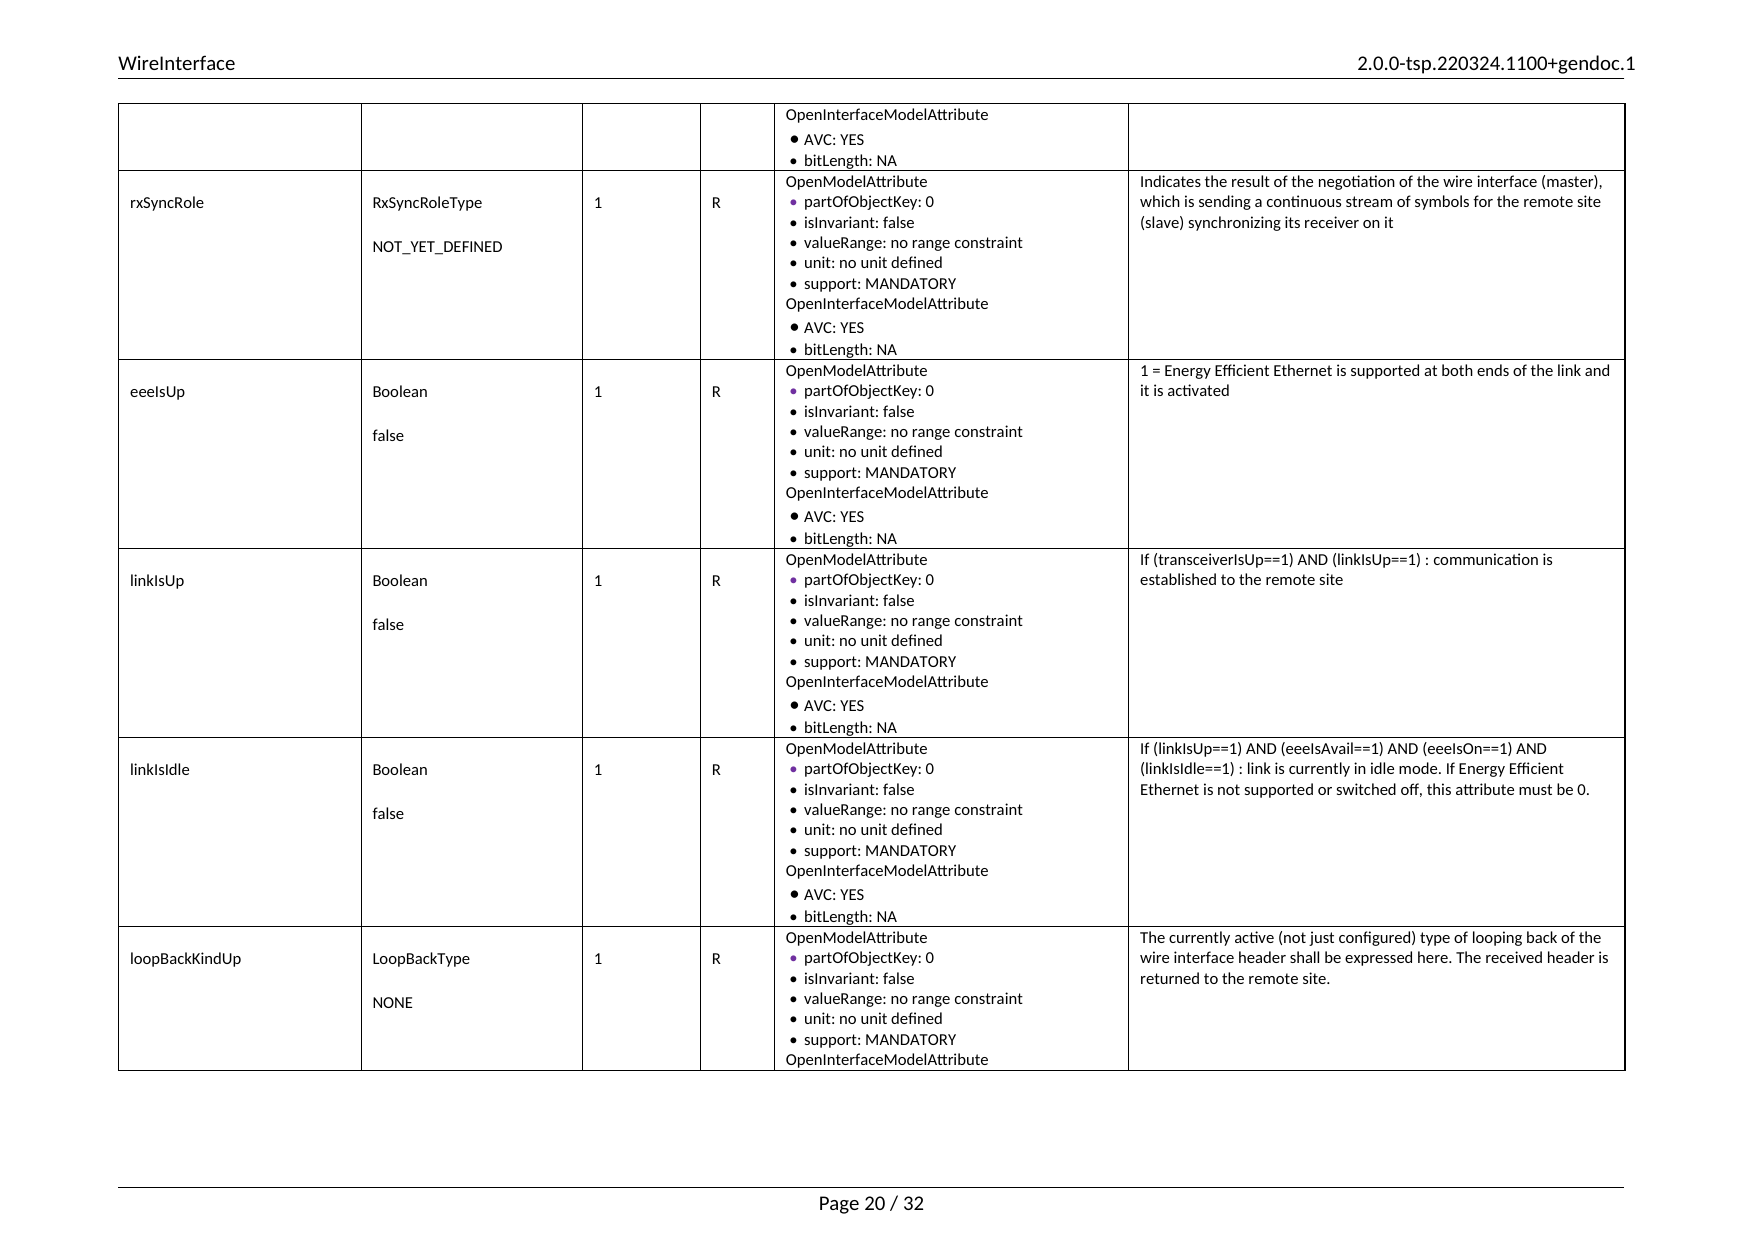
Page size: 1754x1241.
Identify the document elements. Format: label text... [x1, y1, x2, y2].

table_cell 1 [583, 104, 700, 170]
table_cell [1129, 104, 1624, 170]
table_cell linkIsUp [119, 549, 361, 737]
table_cell loopBackKindUp [119, 927, 361, 1069]
table_cell R [701, 738, 774, 926]
table_cell R [701, 549, 774, 737]
table_cell eeeIsUp [119, 360, 361, 548]
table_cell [362, 104, 582, 170]
table_cell 1 [583, 171, 700, 359]
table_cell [1129, 927, 1624, 1069]
table_cell R [701, 927, 774, 1069]
table_cell 1 [583, 549, 700, 737]
table_cell Indicates the result of the negotiation of the wire interface (master), which is sending a continuous stream of symbols for the remote site (slave) synchronizing its receiver on it [1129, 171, 1624, 359]
table_cell 1 = Energy Efficient Ethernet is supported at both ends of the link and it is activated [1129, 360, 1624, 548]
table_cell LoopBackType NONE [362, 927, 582, 1069]
table_cell R [701, 104, 774, 170]
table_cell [775, 104, 1128, 170]
table_cell RxSyncRoleType NOT_YET_DEFINED [362, 171, 582, 359]
table_cell R [701, 171, 774, 359]
table_cell 1 [583, 927, 700, 1069]
table_cell Boolean false [362, 738, 582, 926]
table_cell If (transceiverIsUp==1) AND (linkIsUp==1) : communication is established to the remote site [1129, 549, 1624, 737]
table_cell linkIsIdle [119, 738, 361, 926]
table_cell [119, 104, 361, 170]
table_cell R [701, 360, 774, 548]
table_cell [775, 927, 1128, 1069]
table_cell Boolean false [362, 360, 582, 548]
table_cell If (linkIsUp==1) AND (eeeIsAvail==1) AND (eeeIsOn==1) AND (linkIsIdle==1) : link is currently in idle mode. If Energy Efficient Ethernet is not supported or switched off, this attribute must be 0. [1129, 738, 1624, 926]
table_cell 1 [583, 360, 700, 548]
table_cell Boolean false [362, 549, 582, 737]
table_cell 1 [583, 738, 700, 926]
table_cell rxSyncRole [119, 171, 361, 359]
